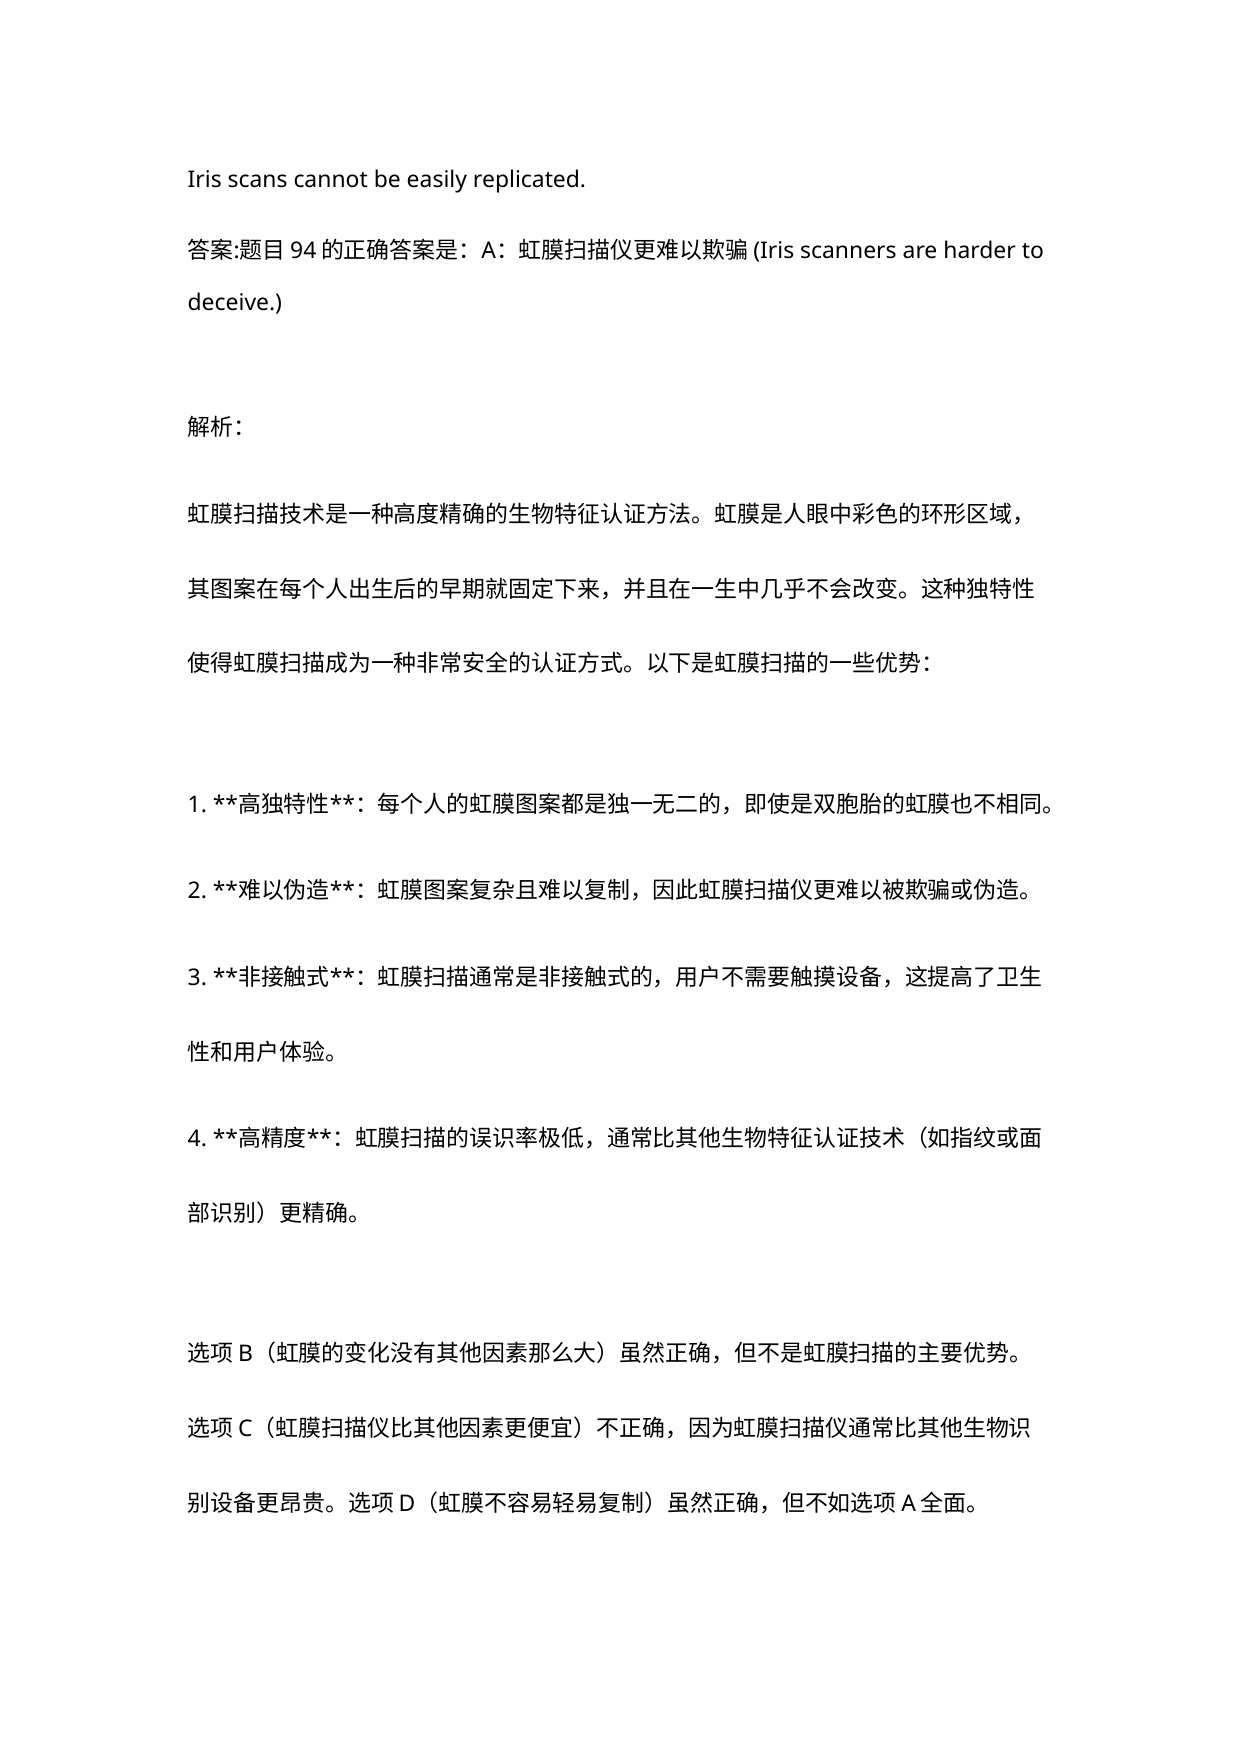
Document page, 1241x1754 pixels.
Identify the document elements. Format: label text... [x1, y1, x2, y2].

text 3. **非接触式**：虹膜扫描通常是非接触式的，用户不需要触摸设备，这提高了卫生性和用户体验。 [187, 943, 1053, 1083]
text 选项B（虹膜的变化没有其他因素那么大）虽然正确，但不是虹膜扫描的主要优势。选项C（虹膜扫描仪比其他因素更便宜）不正确，因为虹膜扫描仪通常比其他生物识别设备更昂贵。选项D（虹膜不容易轻易复制）虽然正确，但不如选项A全面。 [187, 1319, 1053, 1534]
text Iris scans cannot be easily replicated. [187, 162, 1053, 194]
text 4. **高精度**：虹膜扫描的误识率极低，通常比其他生物特征认证技术（如指纹或面部识别）更精确。 [187, 1104, 1053, 1244]
text 解析： [187, 393, 1053, 458]
text 2. **难以伪造**：虹膜图案复杂且难以复制，因此虹膜扫描仪更难以被欺骗或伪造。 [187, 856, 1053, 921]
text 1. **高独特性**：每个人的虹膜图案都是独一无二的，即使是双胞胎的虹膜也不相同。 [187, 770, 1053, 835]
text 答案:题目94的正确答案是：A：虹膜扫描仪更难以欺骗 (Iris scanners are harder to deceive.) [187, 216, 1053, 318]
text 虹膜扫描技术是一种高度精确的生物特征认证方法。虹膜是人眼中彩色的环形区域，其图案在每个人出生后的早期就固定下来，并且在一生中几乎不会改变。这种独特性使得虹膜扫描成为一种非常安全的认证方式。以下是虹膜扫描的一些优势： [187, 480, 1053, 694]
